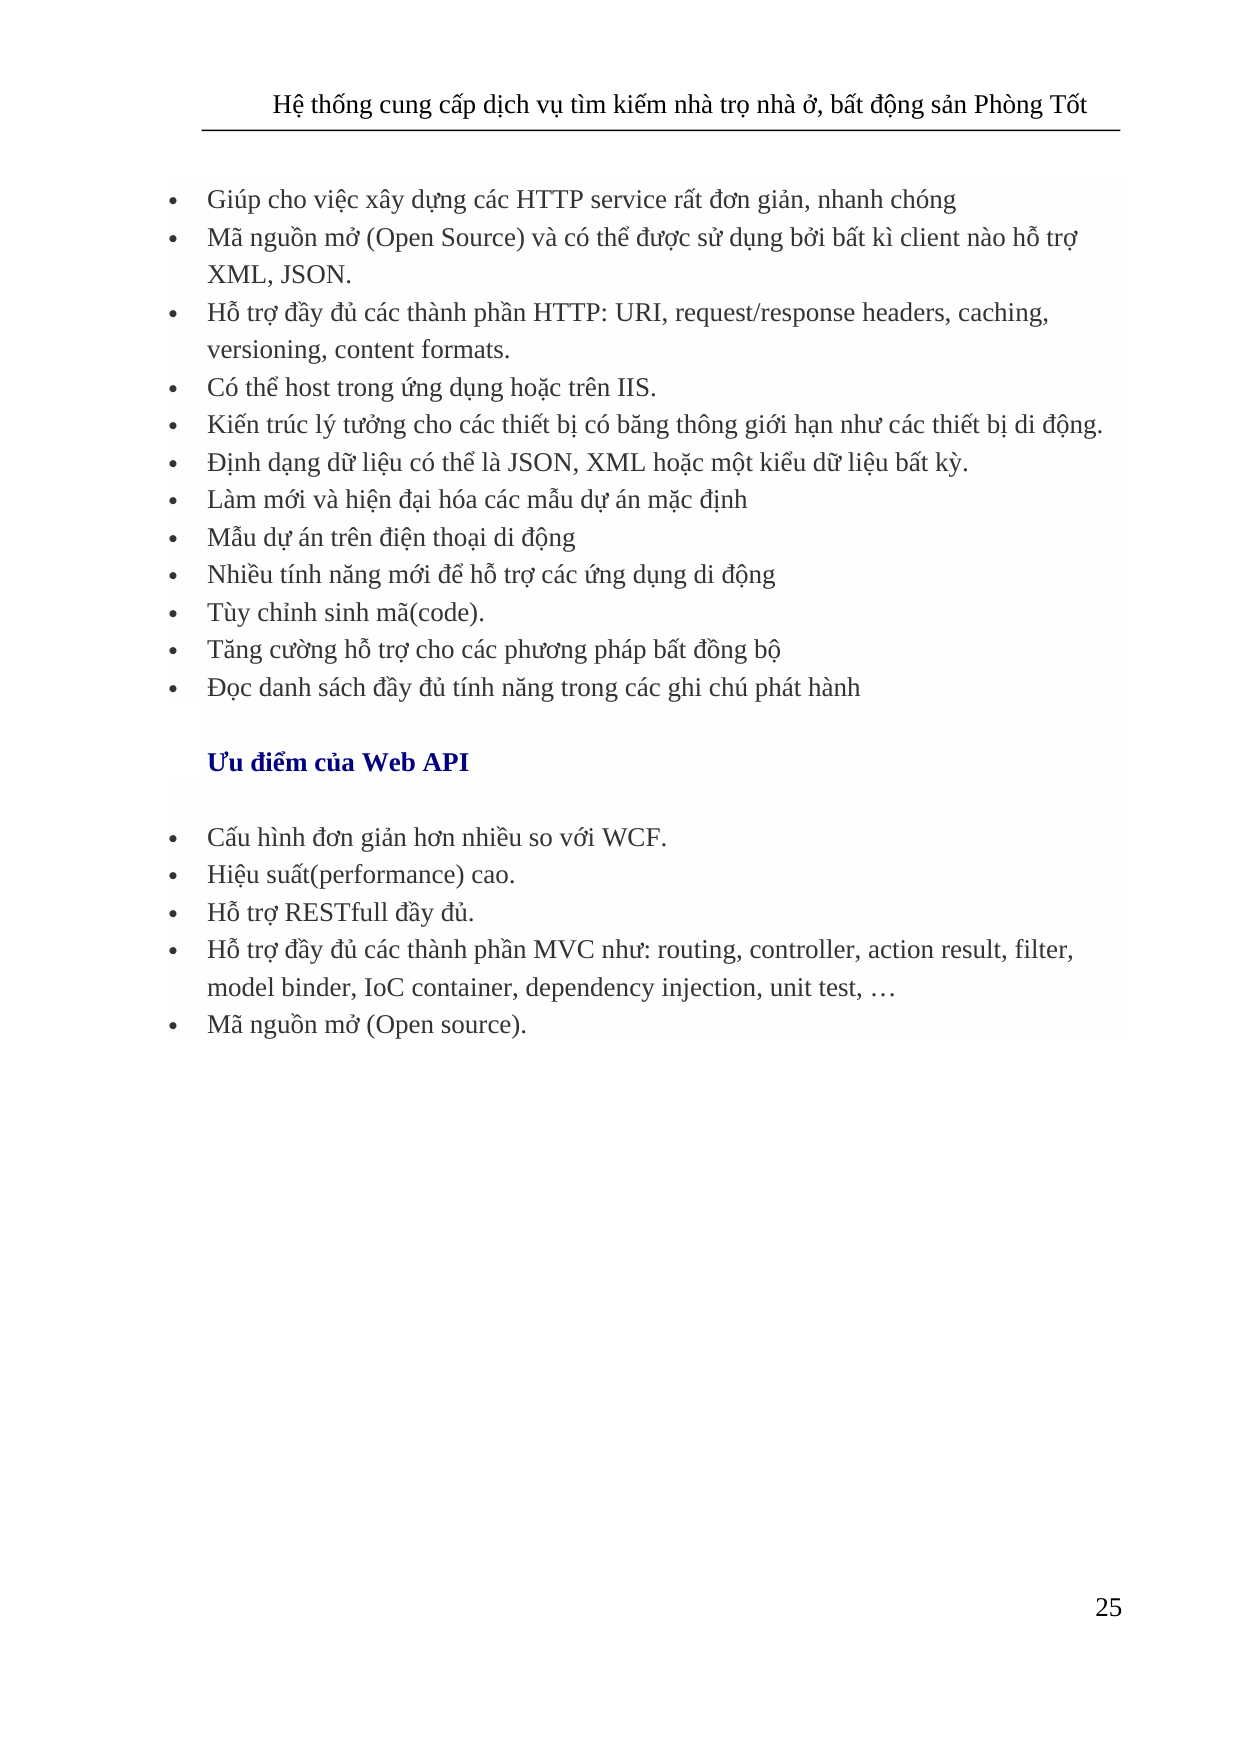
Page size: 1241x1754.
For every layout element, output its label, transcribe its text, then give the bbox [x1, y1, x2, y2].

list Mã nguồn mở (Open source). [169, 1002, 1122, 1040]
list Tùy chỉnh sinh mã(code). [169, 590, 1122, 627]
list Định dạng dữ liệu có thể là JSON, XML hoặc một kiểu dữ liệu bất kỳ. [169, 440, 1122, 477]
list Mã nguồn mở (Open Source) và có thể được sử dụng bởi bất kì client nào hỗ trợ XML, JSON. [169, 215, 1122, 290]
list Cấu hình đơn giản hơn nhiều so với WCF. [169, 815, 1122, 852]
text Ưu điểm của Web API [207, 740, 1122, 777]
list Hỗ trợ RESTfull đầy đủ. [169, 890, 1122, 927]
list Có thể host trong ứng dụng hoặc trên IIS. [169, 365, 1122, 402]
list Mẫu dự án trên điện thoại di động [169, 515, 1122, 552]
list Kiến trúc lý tưởng cho các thiết bị có băng thông giới hạn như các thiết bị di động. [169, 402, 1122, 440]
list Làm mới và hiện đại hóa các mẫu dự án mặc định [169, 477, 1122, 515]
list Hiệu suất(performance) cao. [169, 852, 1122, 890]
list Tăng cường hỗ trợ cho các phương pháp bất đồng bộ [169, 627, 1122, 665]
list Hỗ trợ đầy đủ các thành phần MVC như: routing, controller, action result, filter, model binder, IoC container, dependency injection, unit test, … [169, 927, 1122, 1002]
list Giúp cho việc xây dựng các HTTP service rất đơn giản, nhanh chóng [169, 177, 1122, 215]
list Đọc danh sách đầy đủ tính năng trong các ghi chú phát hành [169, 665, 1122, 702]
list Nhiều tính năng mới để hỗ trợ các ứng dụng di động [169, 552, 1122, 590]
list Hỗ trợ đầy đủ các thành phần HTTP: URI, request/response headers, caching, versioning, content formats. [169, 290, 1122, 365]
